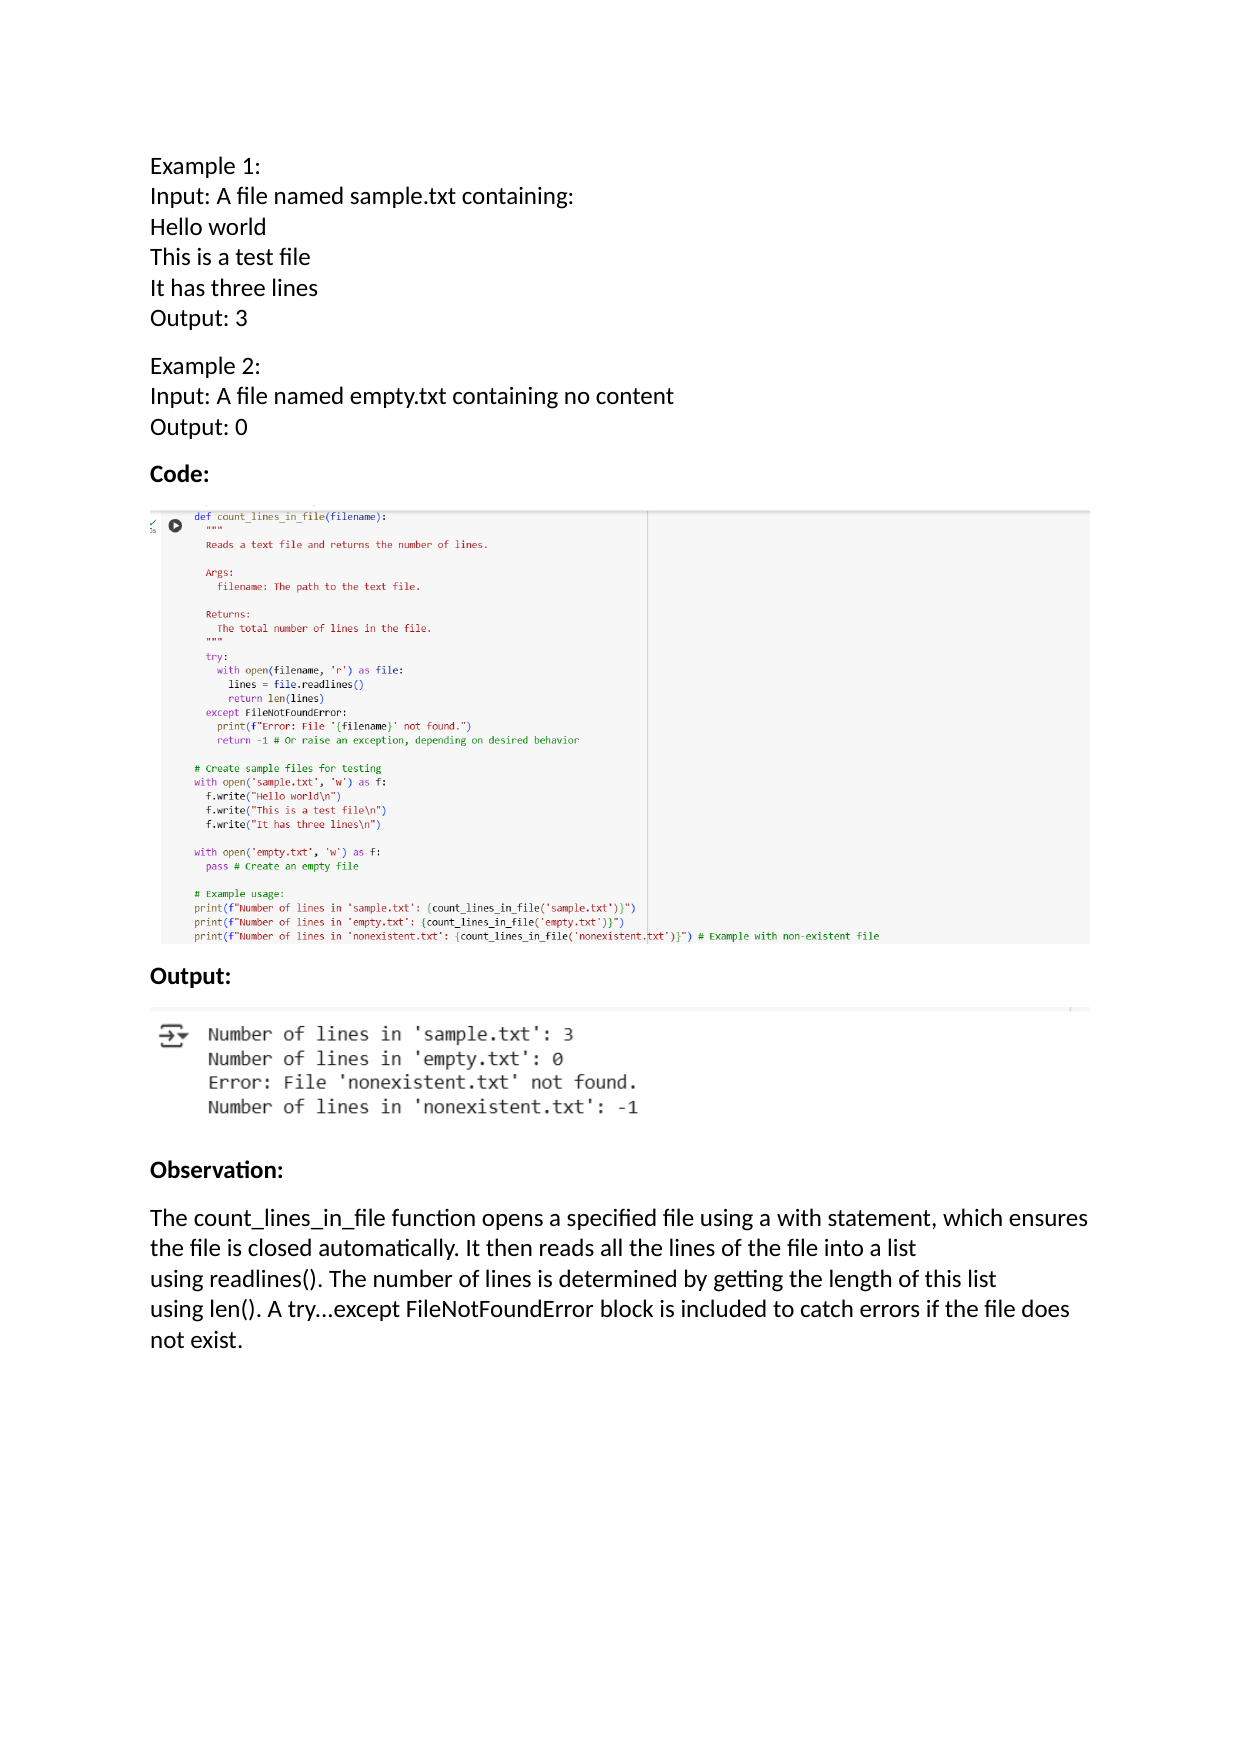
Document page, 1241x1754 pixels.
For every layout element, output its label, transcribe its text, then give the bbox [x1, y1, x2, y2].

text Code: [150, 458, 1090, 488]
text Output: [150, 960, 1090, 991]
text The count_lines_in_file function opens a specified file using a with statement, which ensures the file is closed automatically. It then reads all the lines of the file into a list using readlines(). The number of lines is determined by getting the length of this list using len(). A try...except FileNotFoundError block is included to catch errors if the file does not exist. [150, 1202, 1090, 1354]
picture [150, 505, 1091, 944]
picture [150, 1007, 1091, 1138]
text Observation: [150, 1155, 1090, 1185]
text Example 1: Input: A file named sample.txt containing: Hello world This is a test file It has three lines Output: 3 [150, 150, 1090, 333]
text Example 2: Input: A file named empty.txt containing no content Output: 0 [150, 350, 1090, 441]
